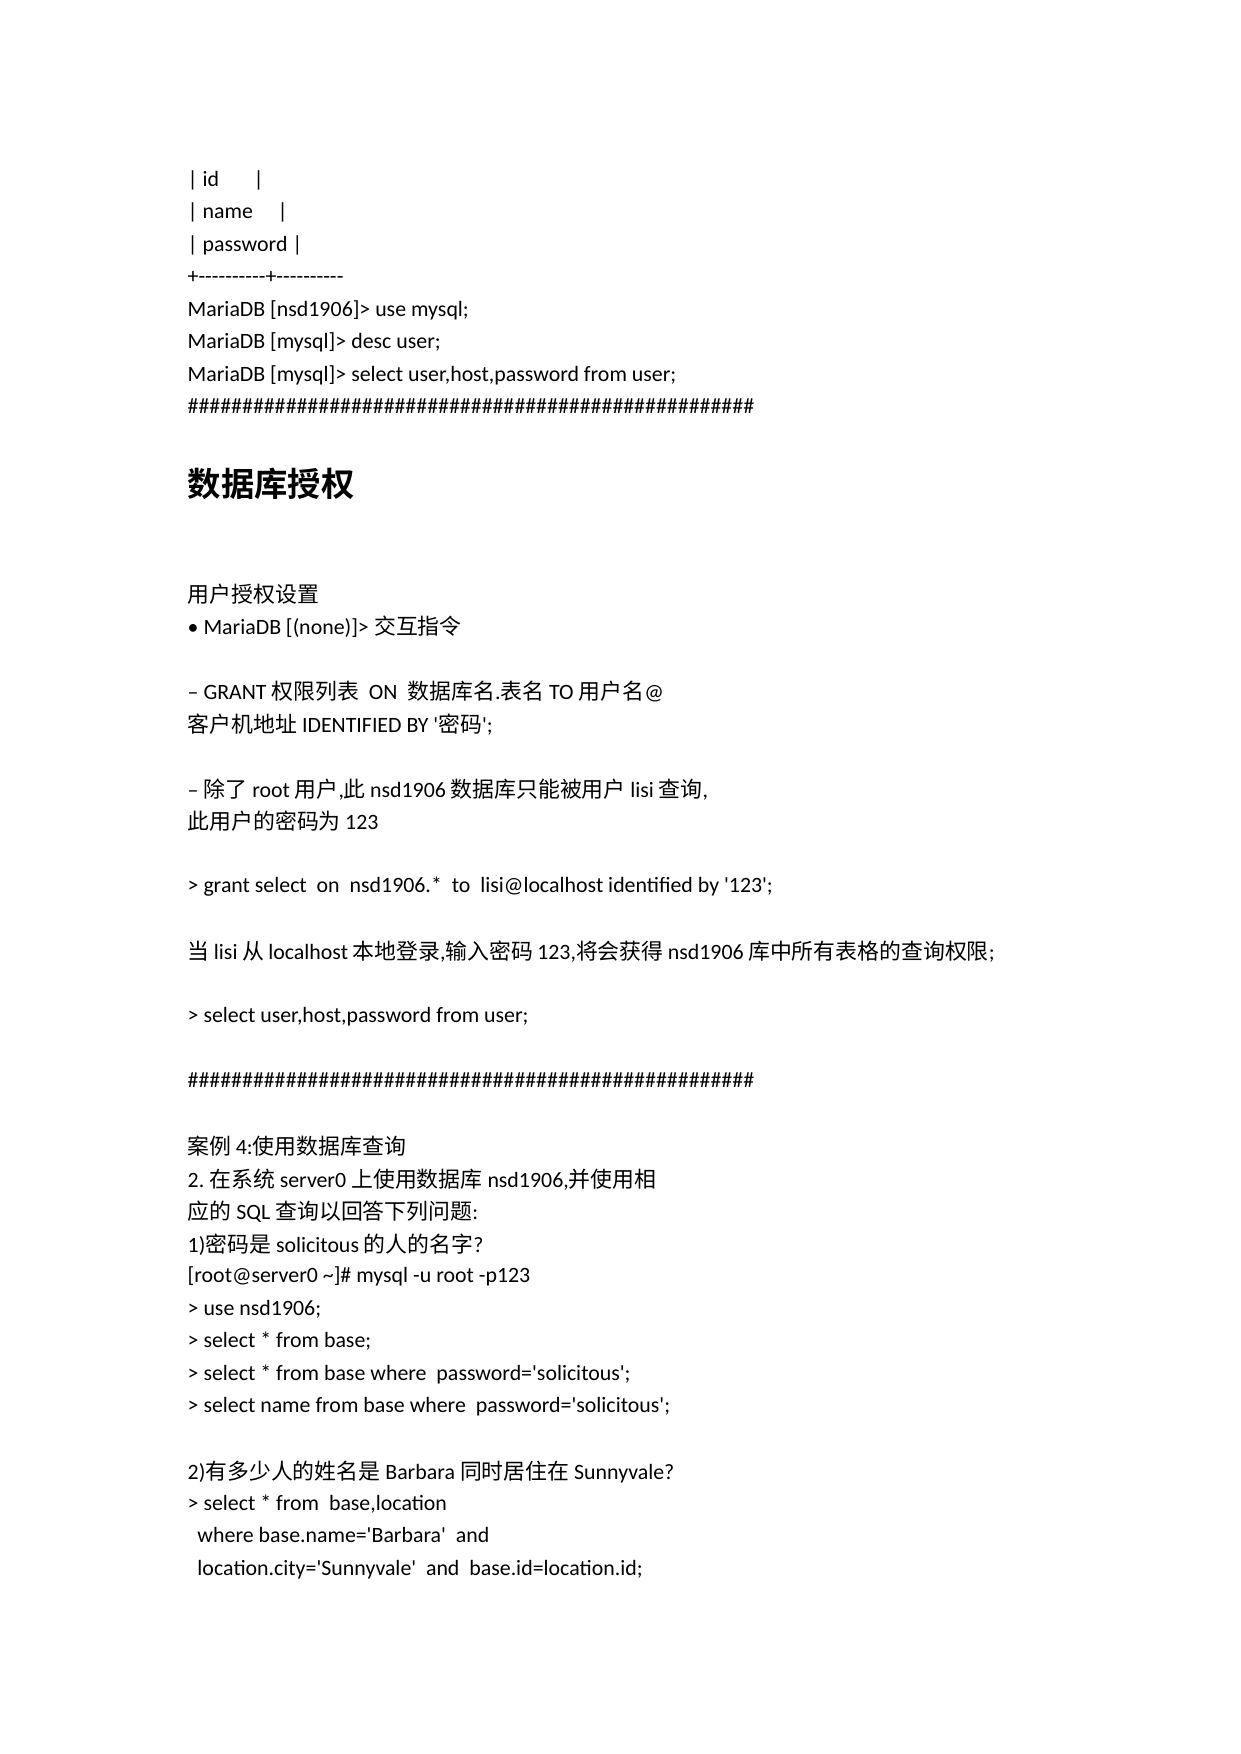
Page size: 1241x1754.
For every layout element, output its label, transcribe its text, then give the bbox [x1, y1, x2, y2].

text • MariaDB [(none)]> 交互指令 [187, 609, 1053, 641]
text | name | [187, 194, 1053, 227]
text > select * from base; [187, 1324, 1053, 1356]
text where base.name='Barbara' and [187, 1519, 1053, 1551]
text 2)有多少人的姓名是 Barbara 同时居住在 Sunnyvale? [187, 1454, 1053, 1486]
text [187, 1551, 1053, 1584]
text > use nsd1906; [187, 1291, 1053, 1324]
text 用户授权设置 [187, 576, 1053, 609]
text MariaDB [mysql]> select user,host,password from user; [187, 357, 1053, 389]
text #################################################### [187, 1064, 1053, 1096]
subtitle 数据库授权 [187, 449, 1053, 514]
text 应的 SQL 查询以回答下列问题: [187, 1194, 1053, 1226]
text – GRANT 权限列表 ON 数据库名.表名 TO 用户名@ [187, 674, 1053, 706]
text > select user,host,password from user; [187, 999, 1053, 1031]
text | password | [187, 227, 1053, 259]
text [root@server0 ~]# mysql -u root -p123 [187, 1259, 1053, 1291]
text 案例4:使用数据库查询 [187, 1129, 1053, 1161]
text 1)密码是 solicitous 的人的名字? [187, 1226, 1053, 1259]
text > select name from base where password='solicitous'; [187, 1389, 1053, 1421]
text > grant select on nsd1906.* to lisi@localhost identified by '123'; [187, 869, 1053, 901]
text +----------+---------- [187, 259, 1053, 292]
text 2. 在系统 server0 上使用数据库 nsd1906,并使用相 [187, 1161, 1053, 1194]
text > select * from base,location [187, 1486, 1053, 1519]
text | id | [187, 162, 1053, 194]
text MariaDB [mysql]> desc user; [187, 324, 1053, 357]
text MariaDB [nsd1906]> use mysql; [187, 292, 1053, 324]
text 此用户的密码为123 [187, 804, 1053, 836]
text – 除了 root 用户,此nsd1906数据库只能被用户 lisi 查询, [187, 771, 1053, 804]
text #################################################### [187, 389, 1053, 422]
text > select * from base where password='solicitous'; [187, 1356, 1053, 1389]
text 当lisi从localhost本地登录,输入密码123,将会获得nsd1906库中所有表格的查询权限; [187, 934, 1053, 966]
text 客户机地址 IDENTIFIED BY '密码'; [187, 706, 1053, 739]
